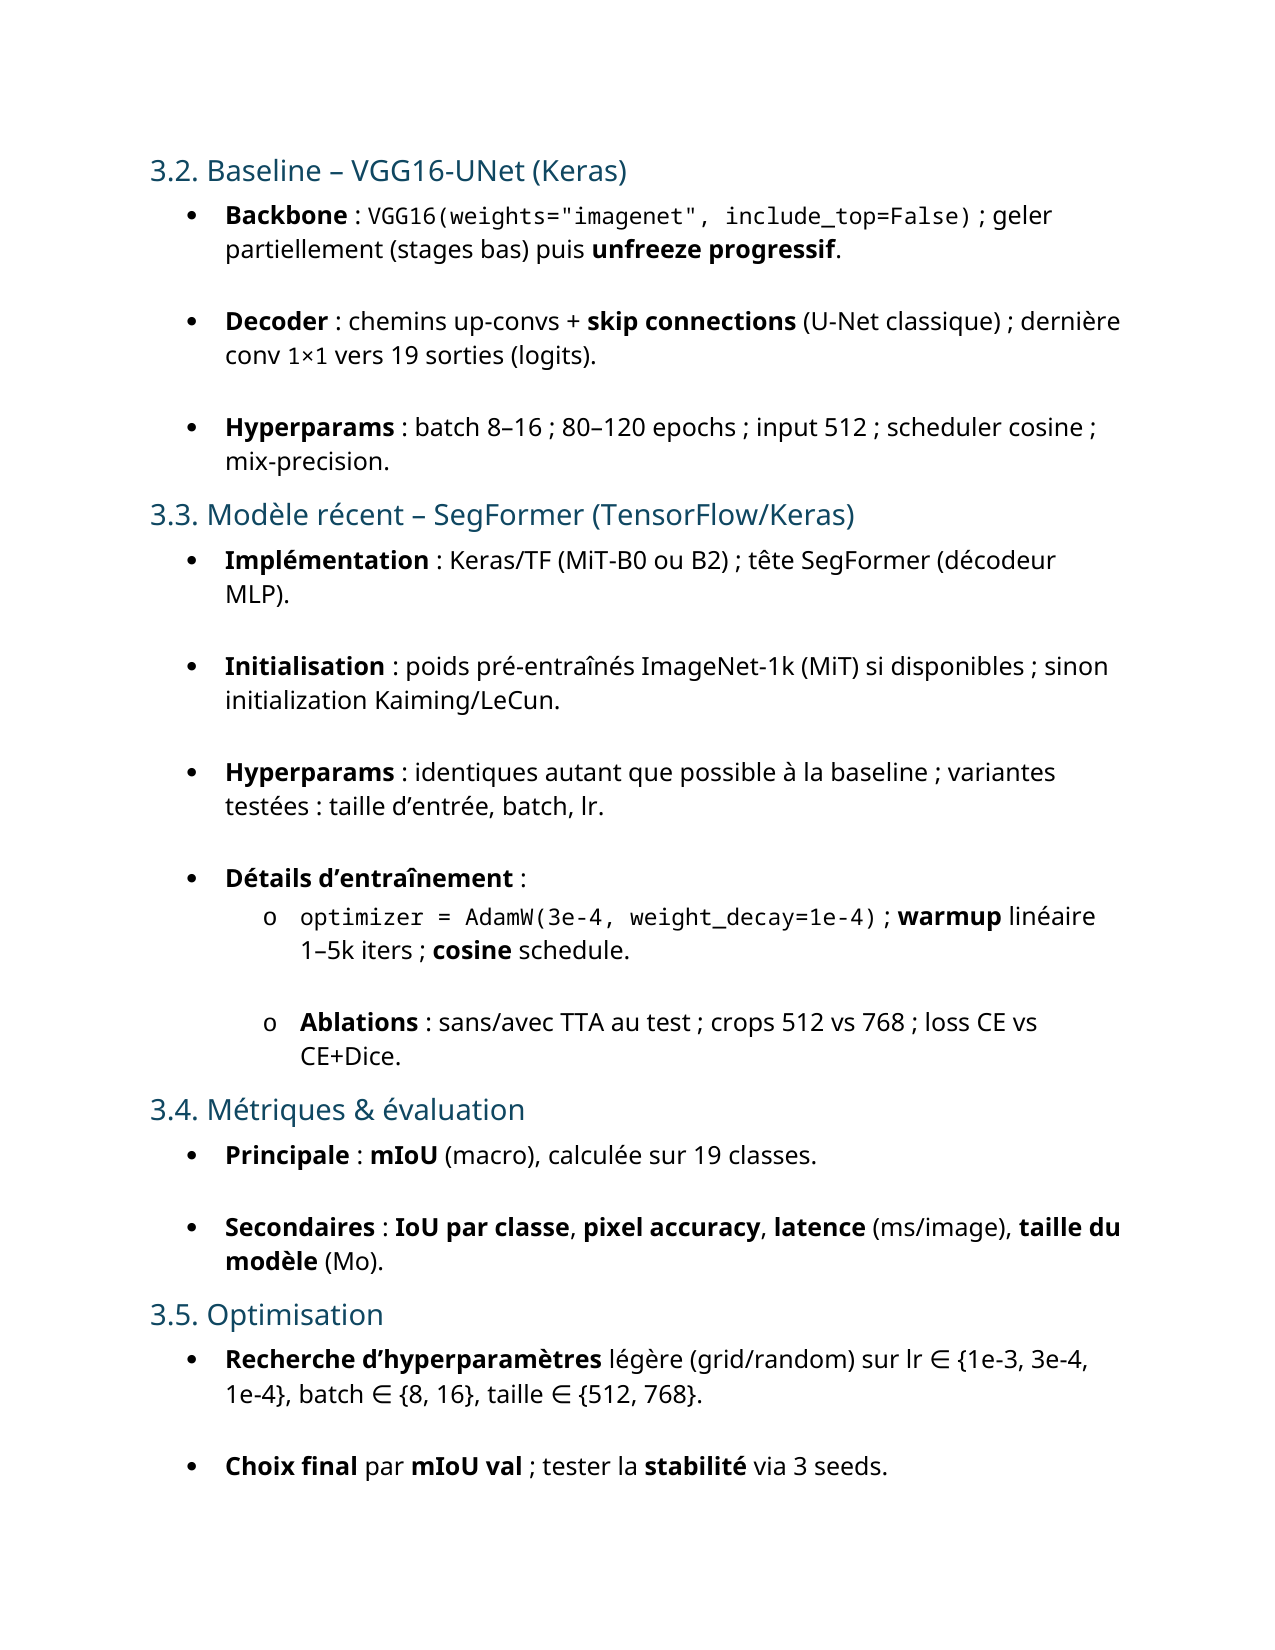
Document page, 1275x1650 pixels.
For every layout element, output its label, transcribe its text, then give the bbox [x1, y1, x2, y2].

list Choix final par mIoU val ; tester la stabilité via 3 seeds. [187, 1448, 1125, 1482]
list Decoder : chemins up-convs + skip connections (U-Net classique) ; dernière conv 1×1 vers 19 sorties (logits). [187, 304, 1125, 406]
list Principale : mIoU (macro), calculée sur 19 classes. [187, 1137, 1125, 1206]
list Détails d’entraînement : [187, 861, 1125, 894]
list Ablations : sans/avec TTA au test ; crops 512 vs 768 ; loss CE vs CE+Dice. [262, 1004, 1125, 1073]
list optimizer = AdamW(3e-4, weight_decay=1e-4) ; warmup linéaire 1–5k iters ; cosine schedule. [262, 898, 1125, 1001]
subtitle 3.2. Baseline – VGG16-UNet (Keras) [150, 150, 1125, 190]
subtitle 3.4. Métriques & évaluation [150, 1089, 1125, 1129]
list Initialisation : poids pré-entraînés ImageNet-1k (MiT) si disponibles ; sinon initialization Kaiming/LeCun. [187, 649, 1125, 751]
list Secondaires : IoU par classe, pixel accuracy, latence (ms/image), taille du modèle (Mo). [187, 1209, 1125, 1277]
list Backbone : VGG16(weights="imagenet", include_top=False) ; geler partiellement (stages bas) puis unfreeze progressif. [187, 198, 1125, 300]
subtitle 3.3. Modèle récent – SegFormer (TensorFlow/Keras) [150, 495, 1125, 534]
subtitle 3.5. Optimisation [150, 1294, 1125, 1334]
list Hyperparams : batch 8–16 ; 80–120 epochs ; input 512 ; scheduler cosine ; mix-precision. [187, 410, 1125, 478]
list Hyperparams : identiques autant que possible à la baseline ; variantes testées : taille d’entrée, batch, lr. [187, 754, 1125, 857]
list Recherche d’hyperparamètres légère (grid/random) sur lr ∈ {1e-3, 3e-4, 1e-4}, batch ∈ {8, 16}, taille ∈ {512, 768}. [187, 1342, 1125, 1444]
list Implémentation : Keras/TF (MiT-B0 ou B2) ; tête SegFormer (décodeur MLP). [187, 543, 1125, 645]
